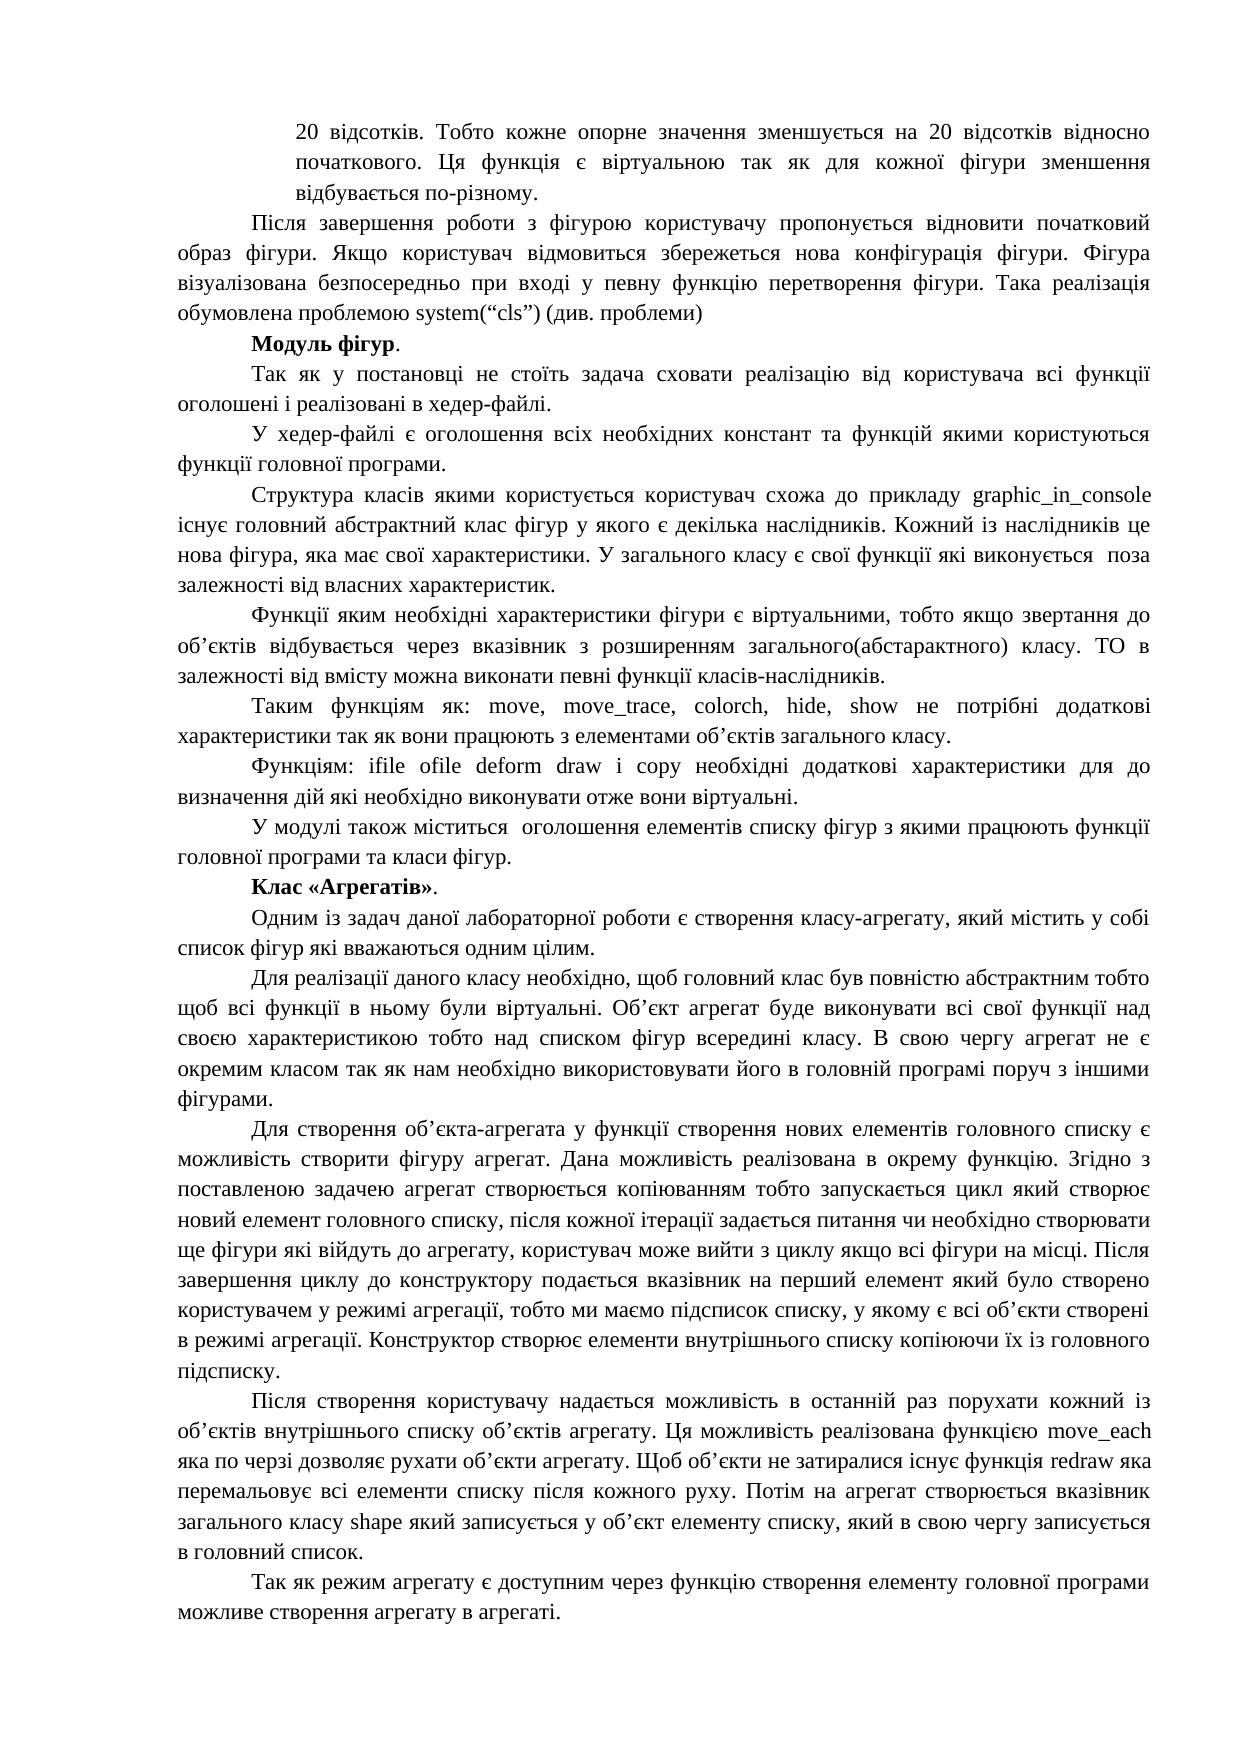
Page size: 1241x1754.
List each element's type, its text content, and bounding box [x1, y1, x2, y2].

text Для реалізації даного класу необхідно, щоб головний клас був повністю абстрактним тобто щоб всі функції в ньому були віртуальні. Об’єкт агрегат буде виконувати всі свої функції над своєю характеристикою тобто над списком фігур всередині класу. В свою чергу агрегат не є окремим класом так як нам необхідно використовувати його в головній програмі поруч з іншими фігурами. [177, 964, 1152, 1111]
text У хедер-файлі є оголошення всіх необхідних констант та функцій якими користуються функції головної програми. [177, 420, 1152, 477]
text Функціям: ifile ofile deform draw і copy необхідні додаткові характеристики для до визначення дій які необхідно виконувати отже вони віртуальні. [177, 752, 1152, 809]
text Модуль фігур. [177, 329, 1152, 356]
text Після створення користувачу надається можливість в останній раз порухати кожний із об’єктів внутрішнього списку об’єктів агрегату. Ця можливість реалізована функцією move_each яка по черзі дозволяє рухати об’єкти агрегату. Щоб об’єкти не затиралися існує функція redraw яка перемальовує всі елементи списку після кожного руху. Потім на агрегат створюється вказівник загального класу shape який записується у об’єкт елементу списку, який в свою чергу записується в головний список. [177, 1387, 1152, 1564]
text Структура класів якими користується користувач схожа до прикладу graphic_in_console існує головний абстрактний клас фігур у якого є декілька наслідників. Кожний із наслідників це нова фігура, яка має свої характеристики. У загального класу є свої функції які виконується поза залежності від власних характеристик. [177, 481, 1152, 598]
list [258, 118, 1152, 205]
text Для створення об’єкта-агрегата у функції створення нових елементів головного списку є можливість створити фігуру агрегат. Дана можливість реалізована в окрему функцію. Згідно з поставленою задачею агрегат створюється копіюванням тобто запускається цикл який створює новий елемент головного списку, після кожної ітерації задається питання чи необхідно створювати ще фігури які війдуть до агрегату, користувач може вийти з циклу якщо всі фігури на місці. Після завершення циклу до конструктору подається вказівник на перший елемент який було створено користувачем у режимі агрегації, тобто ми маємо підсписок списку, у якому є всі об’єкти створені в режимі агрегації. Конструктор створює елементи внутрішнього списку копіюючи їх із головного підсписку. [177, 1115, 1152, 1383]
text Так як режим агрегату є доступним через функцію створення елементу головної програми можливе створення агрегату в агрегаті. [177, 1568, 1152, 1625]
text Функції яким необхідні характеристики фігури є віртуальними, тобто якщо звертання до об’єктів відбувається через вказівник з розширенням загального(абстарактного) класу. ТО в залежності від вмісту можна виконати певні функції класів-наслідників. [177, 601, 1152, 688]
text Таким функціям як: move, move_trace, colorch, hide, show не потрібні додаткові характеристики так як вони працюють з елементами об’єктів загального класу. [177, 692, 1152, 749]
text Клас «Агрегатів». [177, 873, 1152, 900]
text У модулі також міститься оголошення елементів списку фігур з якими працюють функції головної програми та класи фігур. [177, 813, 1152, 869]
text Одним із задач даної лабораторної роботи є створення класу-агрегату, який містить у собі список фігур які вважаються одним цілим. [177, 903, 1152, 960]
text Так як у постановці не стоїть задача сховати реалізацію від користувача всі функції оголошені і реалізовані в хедер-файлі. [177, 360, 1152, 416]
text Після завершення роботи з фігурою користувачу пропонується відновити початковий образ фігури. Якщо користувач відмовиться збережеться нова конфігурація фігури. Фігура візуалізована безпосередньо при вході у певну функцію перетворення фігури. Така реалізація обумовлена проблемою system(“cls”) (див. проблеми) [177, 209, 1152, 326]
